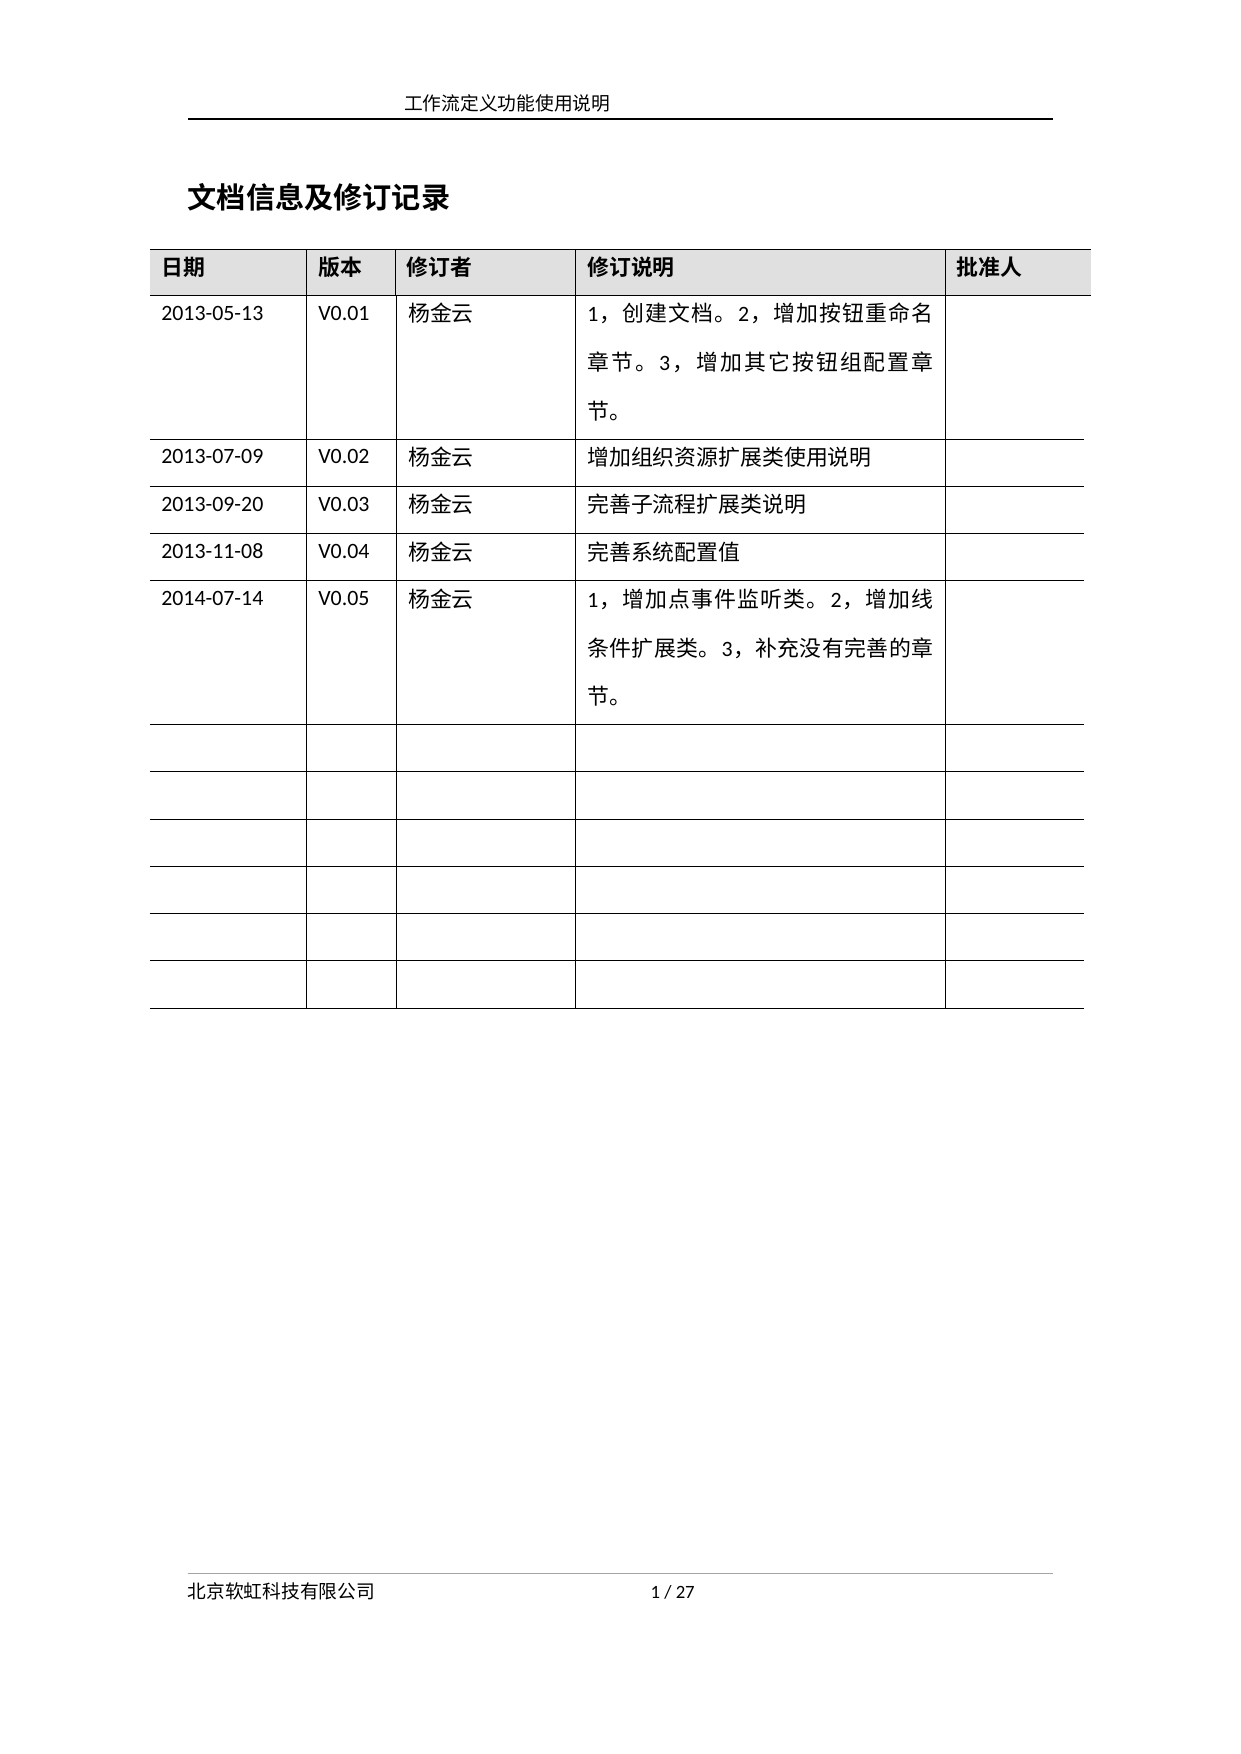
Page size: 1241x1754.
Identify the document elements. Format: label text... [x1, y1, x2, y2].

table_cell [946, 820, 1084, 866]
table_cell [576, 725, 945, 771]
table_header 修订者 [396, 250, 575, 295]
table_cell 1，创建文档。2，增加按钮重命名章节。3，增加其它按钮组配置章节。 [576, 296, 945, 438]
table_cell [946, 296, 1084, 438]
table_cell V0.01 [307, 296, 396, 438]
table_cell 2013-05-13 [150, 296, 306, 438]
table_cell [150, 820, 306, 866]
table_header 批准人 [946, 250, 1091, 295]
table_cell 增加组织资源扩展类使用说明 [576, 440, 945, 486]
table_cell V0.03 [307, 487, 396, 533]
table_cell [307, 725, 396, 771]
table_cell [946, 440, 1084, 486]
table_cell [576, 867, 945, 913]
table_cell 杨金云 [397, 581, 575, 724]
table_cell [946, 487, 1084, 533]
table_cell 杨金云 [397, 296, 575, 438]
table_cell [946, 867, 1084, 913]
table_cell V0.04 [307, 534, 396, 580]
table_cell [307, 914, 396, 960]
table_cell 2013-09-20 [150, 487, 306, 533]
table_cell [946, 581, 1084, 724]
table_cell 2013-11-08 [150, 534, 306, 580]
table_cell [307, 867, 396, 913]
table_cell [576, 820, 945, 866]
table_cell 完善子流程扩展类说明 [576, 487, 945, 533]
table_header 版本 [307, 250, 395, 295]
table_cell [946, 961, 1084, 1008]
table_cell V0.02 [307, 440, 396, 486]
table_cell [397, 961, 575, 1008]
table_cell [397, 725, 575, 771]
table_cell [150, 867, 306, 913]
table_cell [946, 914, 1084, 960]
text 文档信息及修订记录 [187, 163, 1053, 228]
table_cell 2014-07-14 [150, 581, 306, 724]
table_header 日期 [150, 250, 306, 295]
table_cell [397, 867, 575, 913]
table_cell 2013-07-09 [150, 440, 306, 486]
table_cell [150, 914, 306, 960]
table_cell [576, 914, 945, 960]
table_cell [576, 961, 945, 1008]
table_cell [307, 772, 396, 818]
table_cell [946, 534, 1084, 580]
table_cell [150, 772, 306, 818]
table_cell [576, 772, 945, 818]
table_cell [150, 725, 306, 771]
table_cell 杨金云 [397, 440, 575, 486]
table_cell 1，增加点事件监听类。2，增加线条件扩展类。3，补充没有完善的章节。 [576, 581, 945, 724]
table_cell [307, 820, 396, 866]
table_cell [946, 725, 1084, 771]
table_cell 杨金云 [397, 534, 575, 580]
table_cell [150, 961, 306, 1008]
table_cell [397, 772, 575, 818]
table_cell V0.05 [307, 581, 396, 724]
table_cell [946, 772, 1084, 818]
table_cell [397, 914, 575, 960]
table_cell [397, 820, 575, 866]
table_cell [307, 961, 396, 1008]
table_cell 完善系统配置值 [576, 534, 945, 580]
table_cell 杨金云 [397, 487, 575, 533]
table_header 修订说明 [576, 250, 945, 295]
